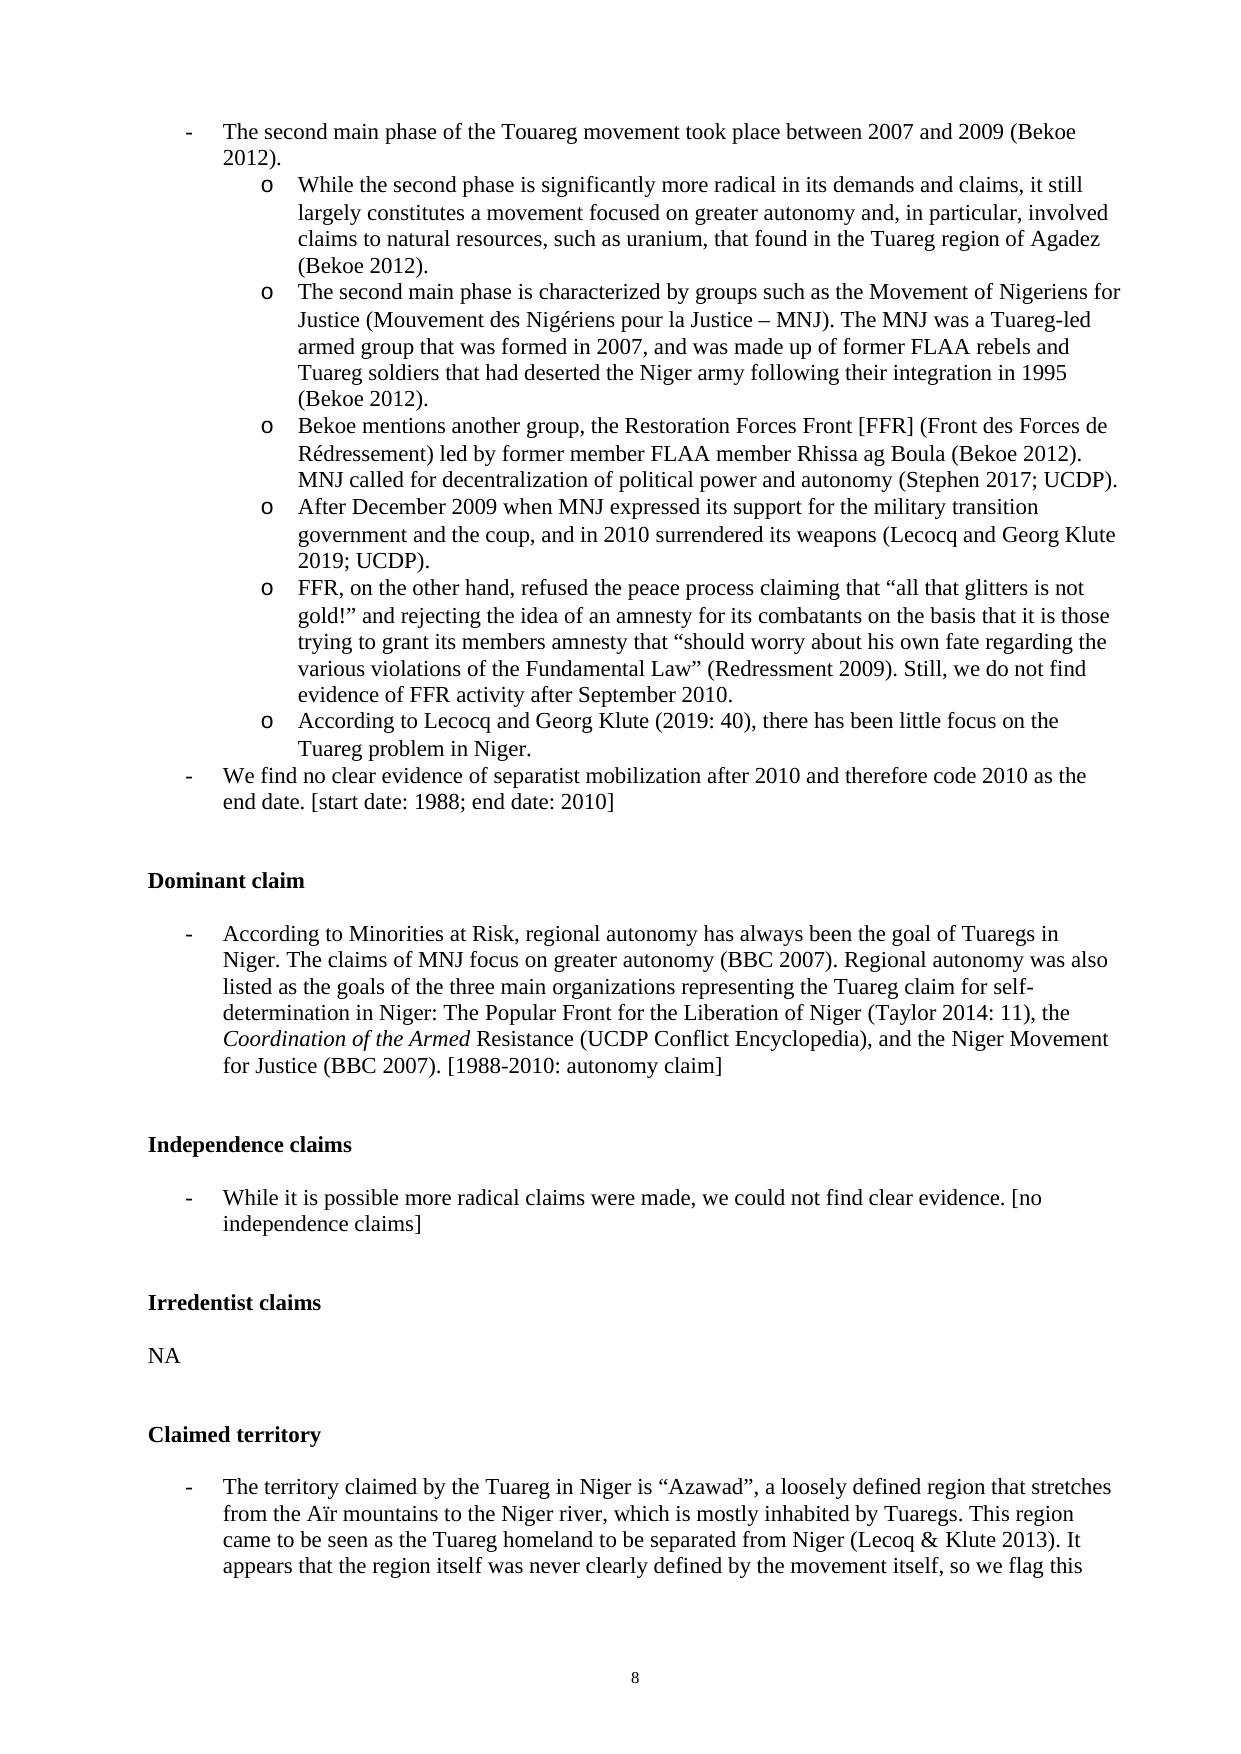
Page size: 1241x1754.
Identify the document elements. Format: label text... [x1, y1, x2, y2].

list According to Minorities at Risk, regional autonomy has always been the goal of Tuaregs in Niger. The claims of MNJ focus on greater autonomy (BBC 2007). Regional autonomy was also listed as the goals of the three main organizations representing the Tuareg claim for self-determination in Niger: The Popular Front for the Liberation of Niger (Taylor 2014: 11), the Coordination of the Armed Resistance (UCDP Conflict Encyclopedia), and the Niger Movement for Justice (BBC 2007). [1988-2010: autonomy claim] [185, 920, 1122, 1078]
text Irredentist claims [148, 1289, 1122, 1315]
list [185, 1473, 1122, 1579]
list While it is possible more radical claims were made, we could not find clear evidence. [no independence claims] [185, 1183, 1122, 1236]
list The second main phase of the Touareg movement took place between 2007 and 2009 (Bekoe 2012). [185, 118, 1122, 171]
text Independence claims [148, 1131, 1122, 1157]
text NA [148, 1342, 1122, 1368]
list The second main phase is characterized by groups such as the Movement of Nigeriens for Justice (Mouvement des Nigériens pour la Justice – MNJ). The MNJ was a Tuareg-led armed group that was formed in 2007, and was made up of former FLAA rebels and Tuareg soldiers that had deserted the Niger army following their integration in 1995 (Bekoe 2012). [260, 278, 1122, 412]
list According to Lecocq and Georg Klute (2019: 40), there has been little focus on the Tuareg problem in Niger. [260, 707, 1122, 762]
text Claimed territory [148, 1421, 1122, 1447]
list Bekoe mentions another group, the Restoration Forces Front [FFR] (Front des Forces de Rédressement) led by former member FLAA member Rhissa ag Boula (Bekoe 2012). MNJ called for decentralization of political power and autonomy (Stephen 2017; UCDP). [260, 412, 1122, 493]
list FFR, on the other hand, refused the peace process claiming that “all that glitters is not gold!” and rejecting the idea of an amnesty for its combatants on the basis that it is those trying to grant its members amnesty that “should worry about his own fate regarding the various violations of the Fundamental Law” (Redressment 2009). Still, we do not find evidence of FFR activity after September 2010. [260, 574, 1122, 707]
list We find no clear evidence of separatist mobilization after 2010 and therefore code 2010 as the end date. [start date: 1988; end date: 2010] [185, 762, 1122, 814]
list While the second phase is significantly more radical in its demands and claims, it still largely constitutes a movement focused on greater autonomy and, in particular, involved claims to natural resources, such as uranium, that found in the Tuareg region of Agadez (Bekoe 2012). [260, 171, 1122, 278]
text Dominant claim [148, 867, 1122, 894]
list After December 2009 when MNJ expressed its support for the military transition government and the coup, and in 2010 surrendered its weapons (Lecocq and Georg Klute 2019; UCDP). [260, 493, 1122, 574]
